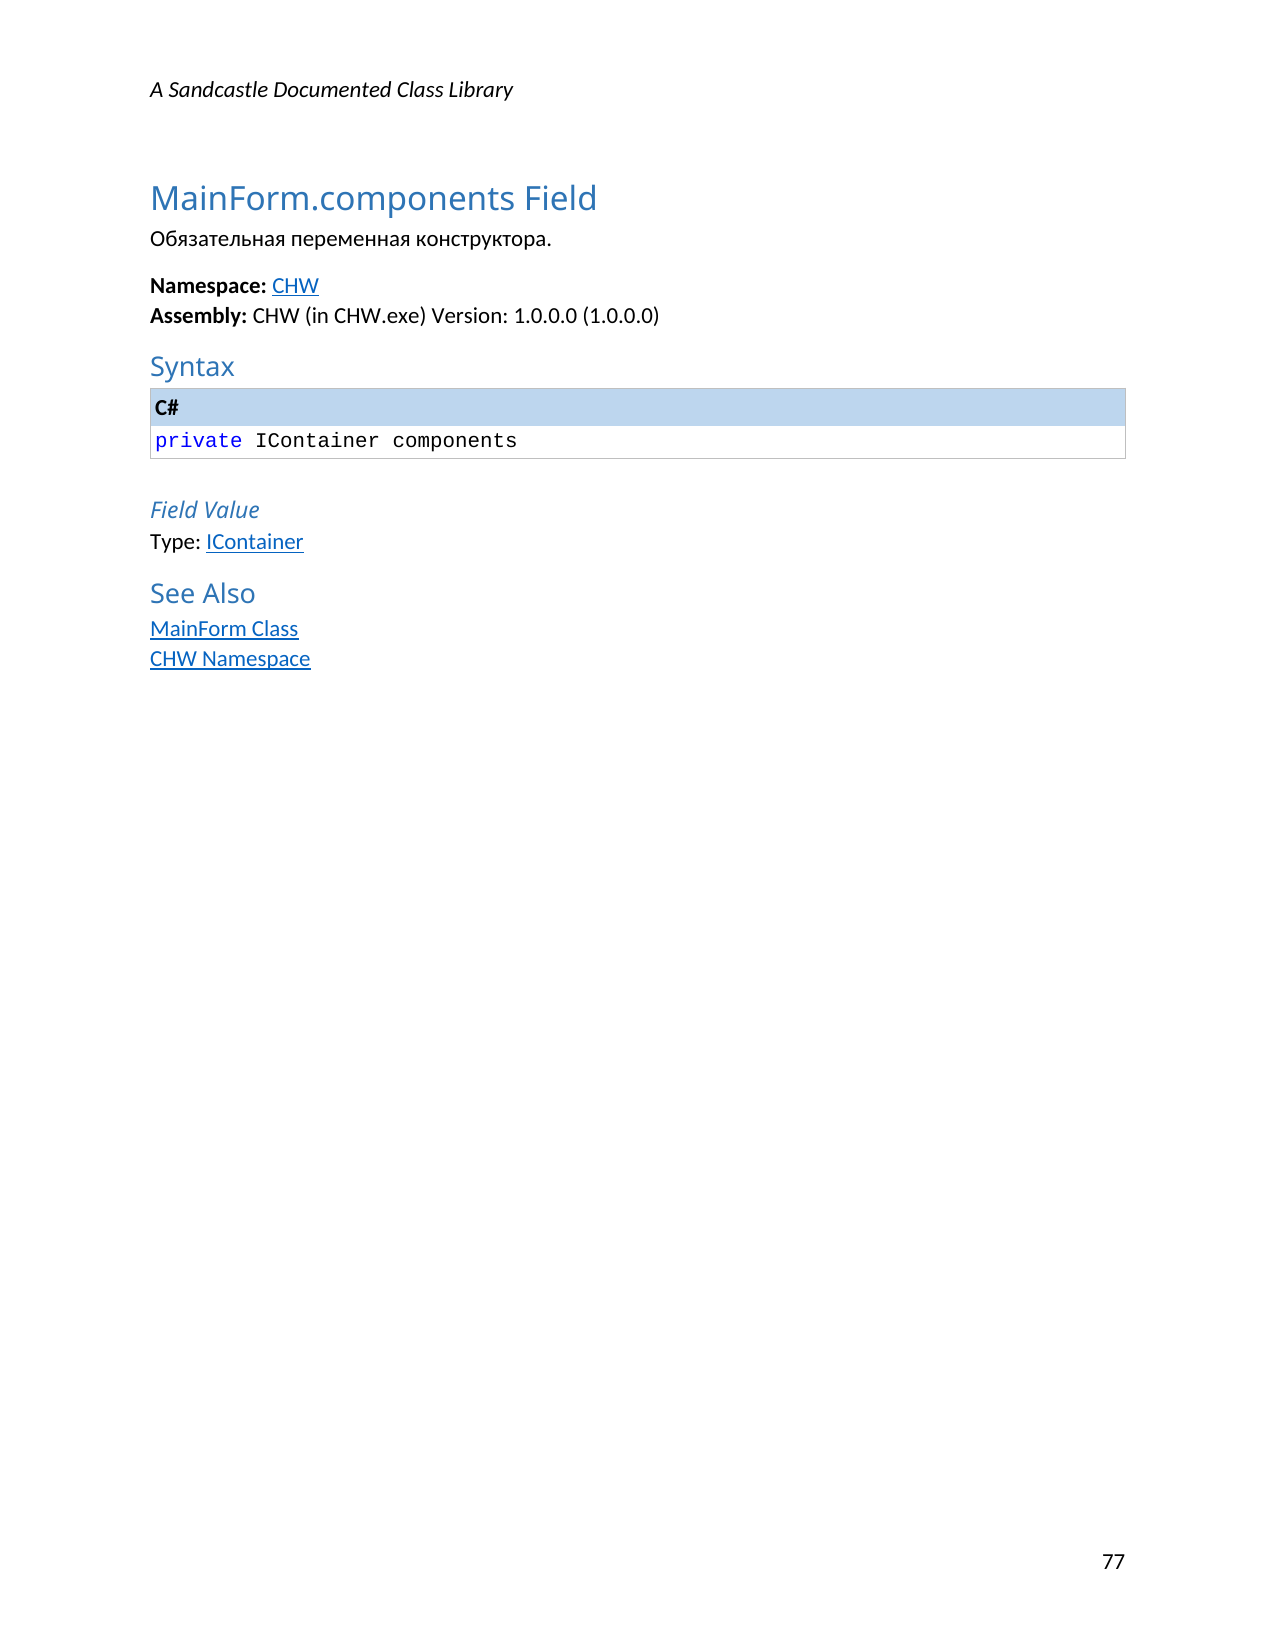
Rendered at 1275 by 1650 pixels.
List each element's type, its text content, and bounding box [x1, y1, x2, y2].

text Type: IContainer [150, 527, 1125, 556]
subtitle MainForm.components Field [150, 175, 1125, 220]
table_header C# [151, 389, 1125, 426]
text CHW Namespace [150, 644, 1125, 672]
table_cell private IContainer components [151, 426, 1125, 458]
text Обязательная переменная конструктора. [150, 224, 1125, 252]
subtitle Syntax [150, 348, 1125, 385]
subtitle See Also [150, 574, 1125, 611]
text Namespace: CHWAssembly: CHW (in CHW.exe) Version: 1.0.0.0 (1.0.0.0) [150, 271, 1125, 329]
subtitle Field Value [150, 494, 1125, 525]
text MainForm Class [150, 614, 1125, 642]
